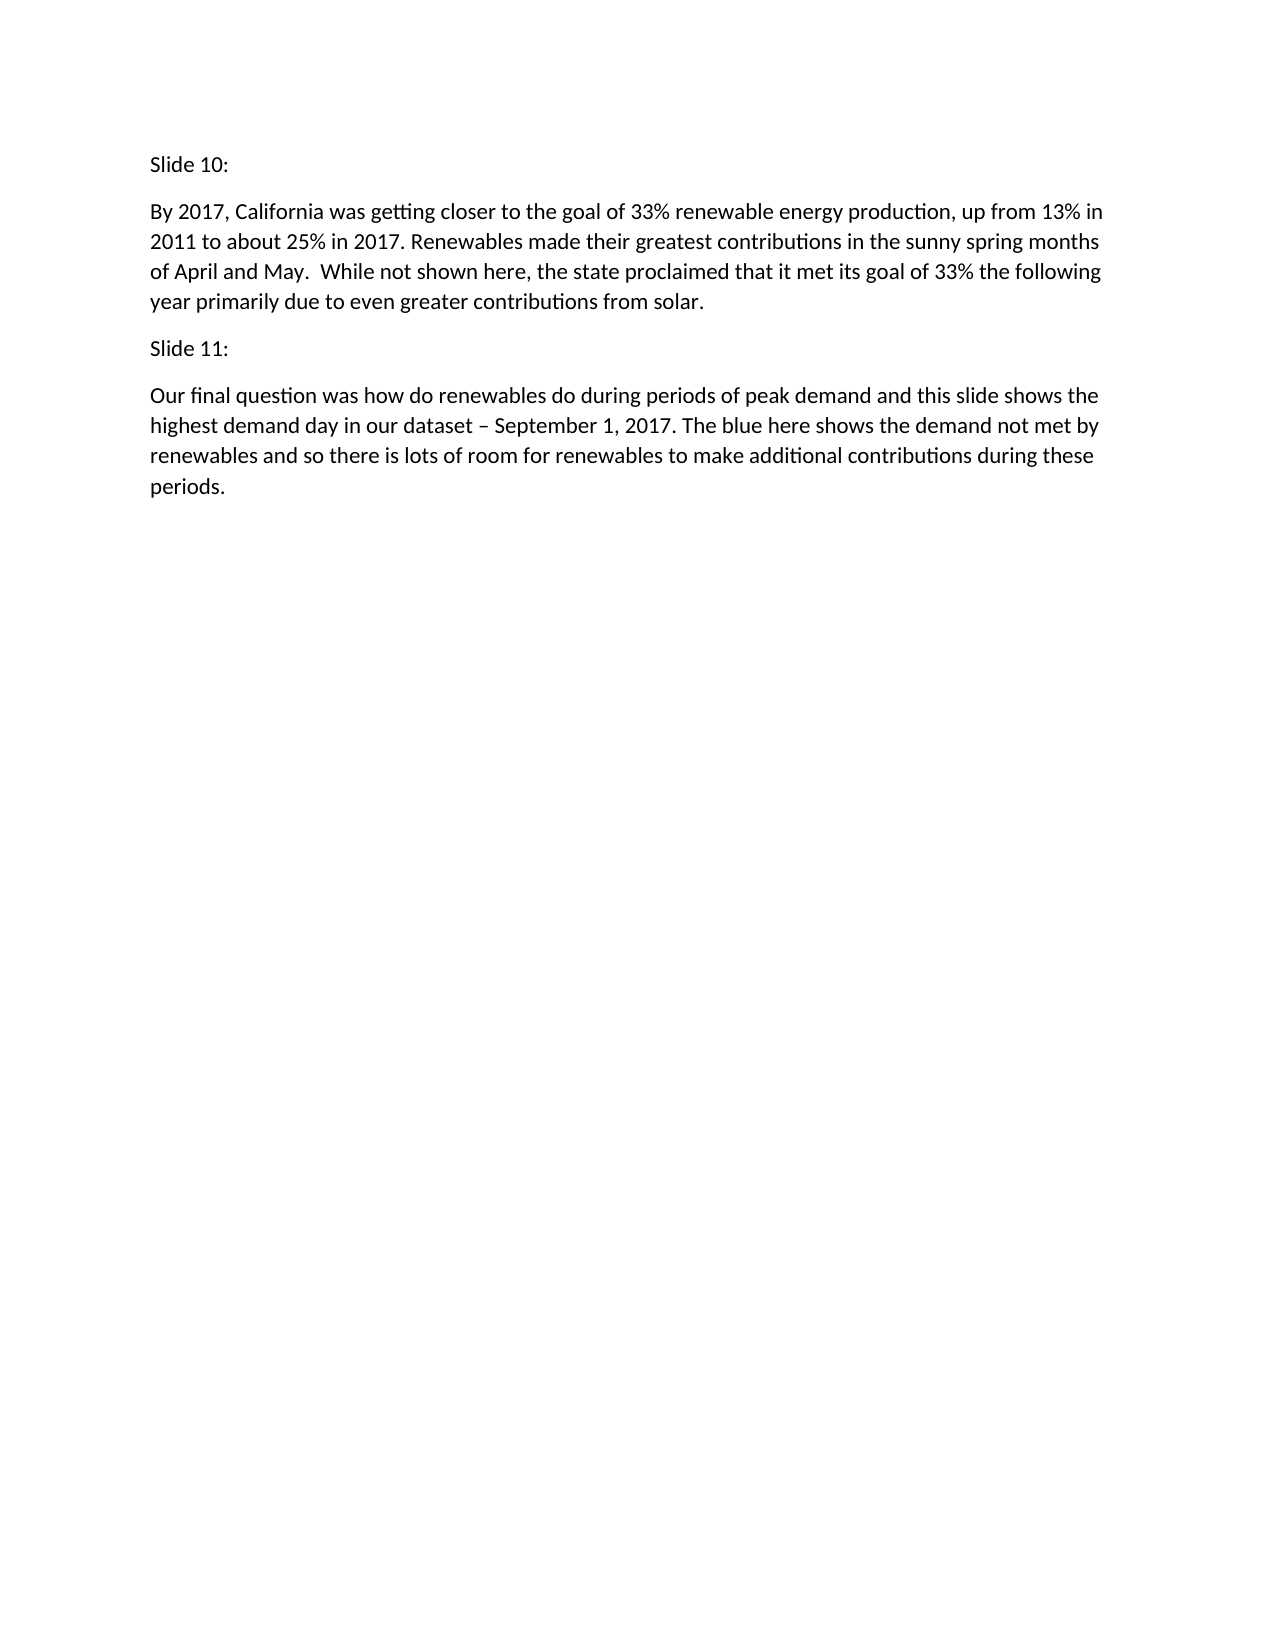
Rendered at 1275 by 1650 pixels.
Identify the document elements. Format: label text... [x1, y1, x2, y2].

text By 2017, California was getting closer to the goal of 33% renewable energy production, up from 13% in 2011 to about 25% in 2017. Renewables made their greatest contributions in the sunny spring months of April and May. While not shown here, the state proclaimed that it met its goal of 33% the following year primarily due to even greater contributions from solar. [150, 197, 1125, 316]
text Slide 10: [150, 150, 1125, 178]
text Slide 11: [150, 334, 1125, 362]
text Our final question was how do renewables do during periods of peak demand and this slide shows the highest demand day in our dataset – September 1, 2017. The blue here shows the demand not met by renewables and so there is lots of room for renewables to make additional contributions during these periods. [150, 381, 1125, 500]
